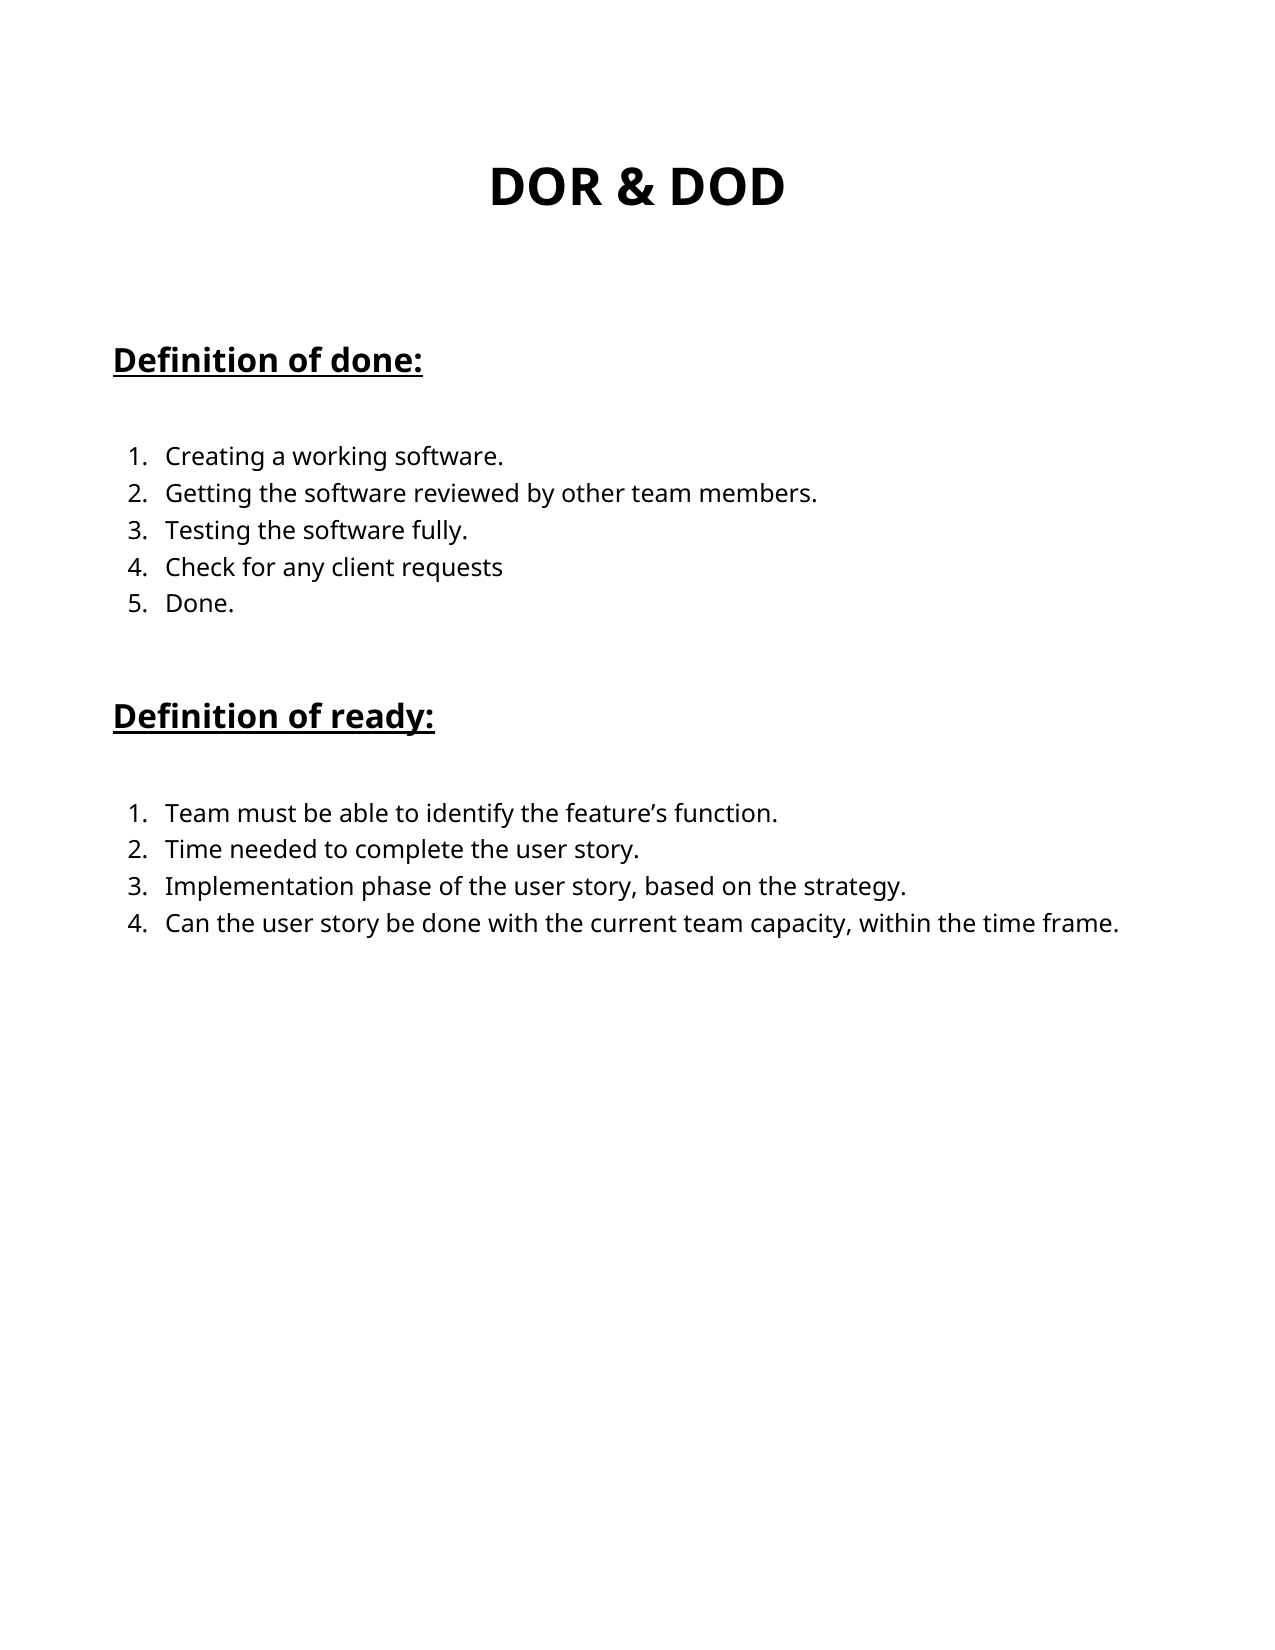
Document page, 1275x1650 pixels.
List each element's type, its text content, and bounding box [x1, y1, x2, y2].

list Getting the software reviewed by other team members. [127, 476, 1162, 510]
list Time needed to complete the user story. [127, 832, 1162, 866]
list Done. [127, 586, 1162, 620]
list Testing the software fully. [127, 512, 1162, 546]
list Can the user story be done with the current team capacity, within the time frame. [127, 906, 1162, 939]
list Check for any client requests [127, 549, 1162, 583]
list Implementation phase of the user story, based on the strategy. [127, 869, 1162, 903]
list Team must be able to identify the feature’s function. [127, 795, 1162, 829]
text DOR & DOD [112, 150, 1162, 221]
list Creating a working software. [127, 439, 1162, 473]
text Definition of ready: [112, 693, 1162, 738]
text Definition of done: [112, 336, 1162, 382]
